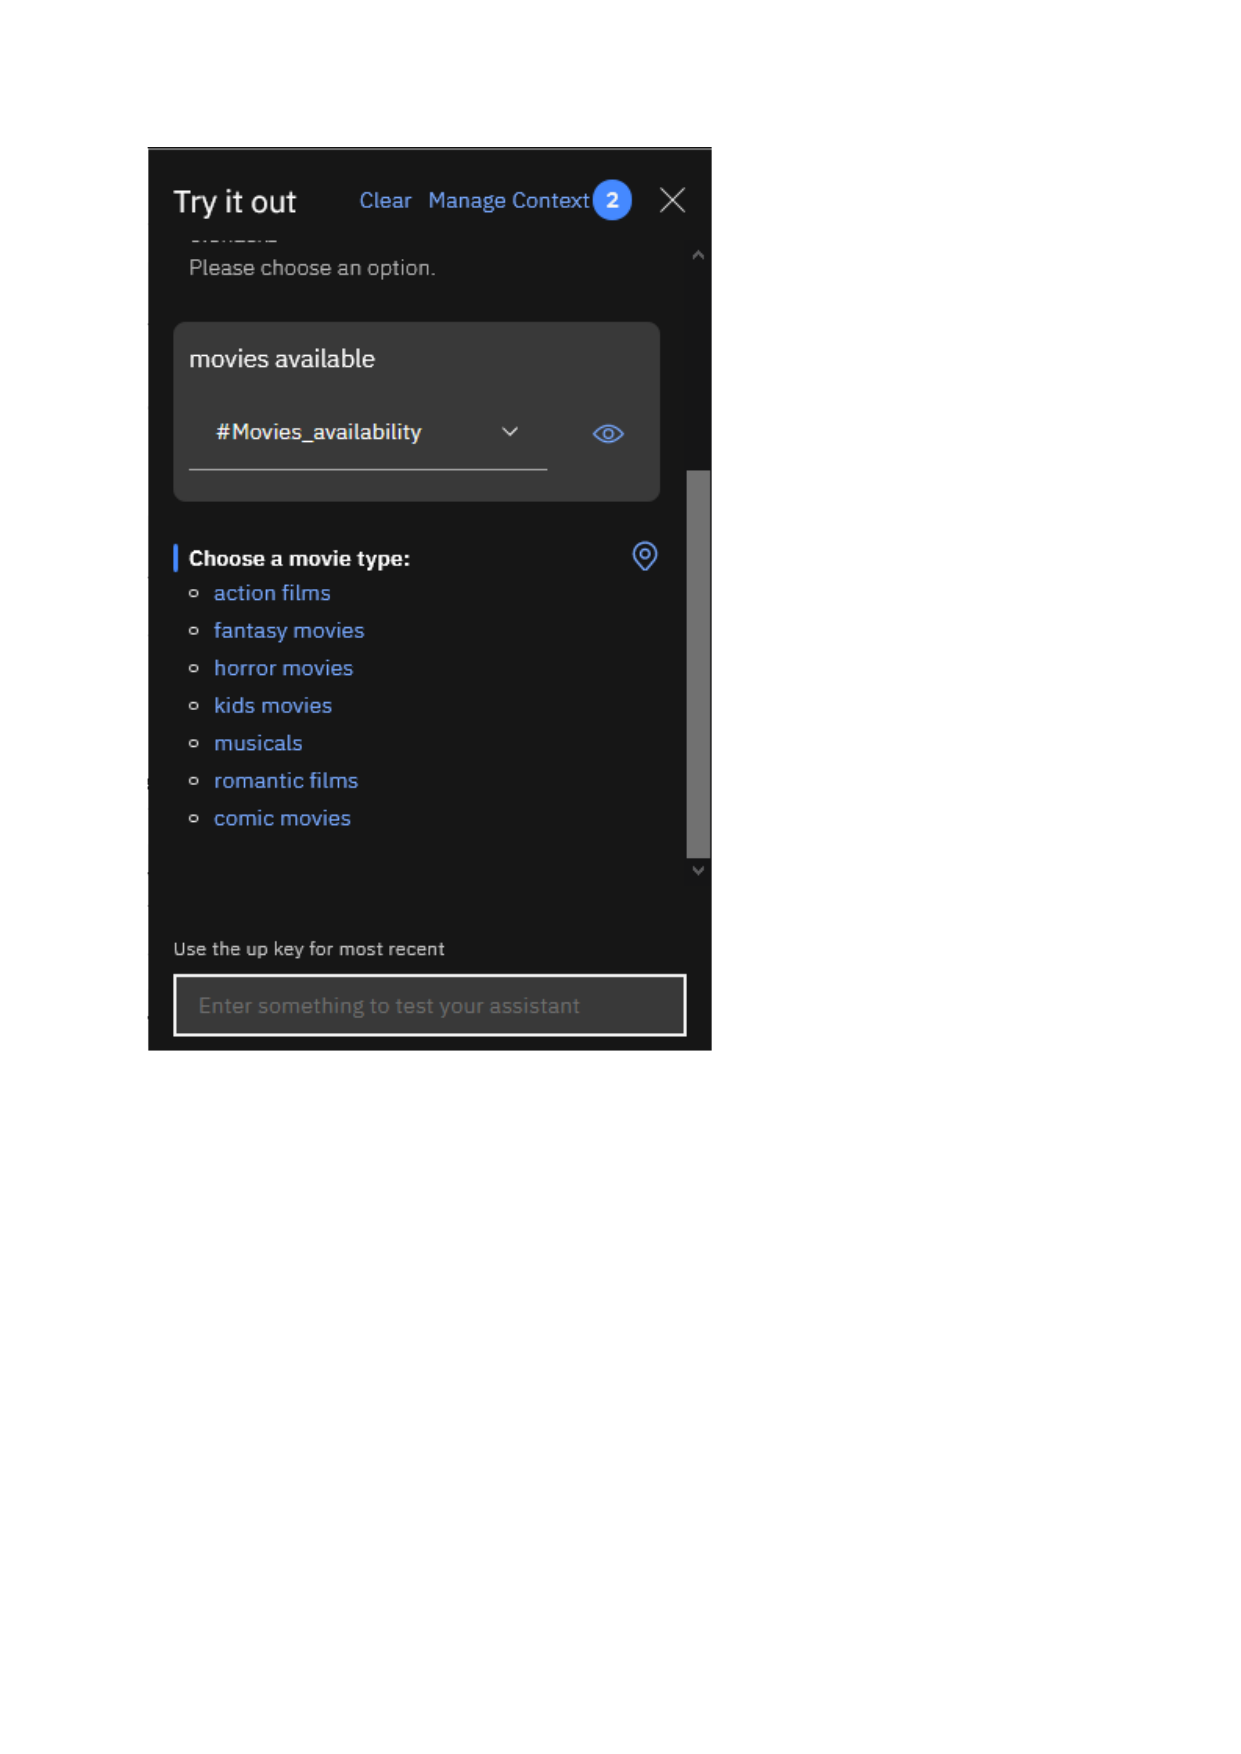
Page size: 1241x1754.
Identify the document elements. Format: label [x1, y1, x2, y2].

picture [147, 147, 712, 1054]
